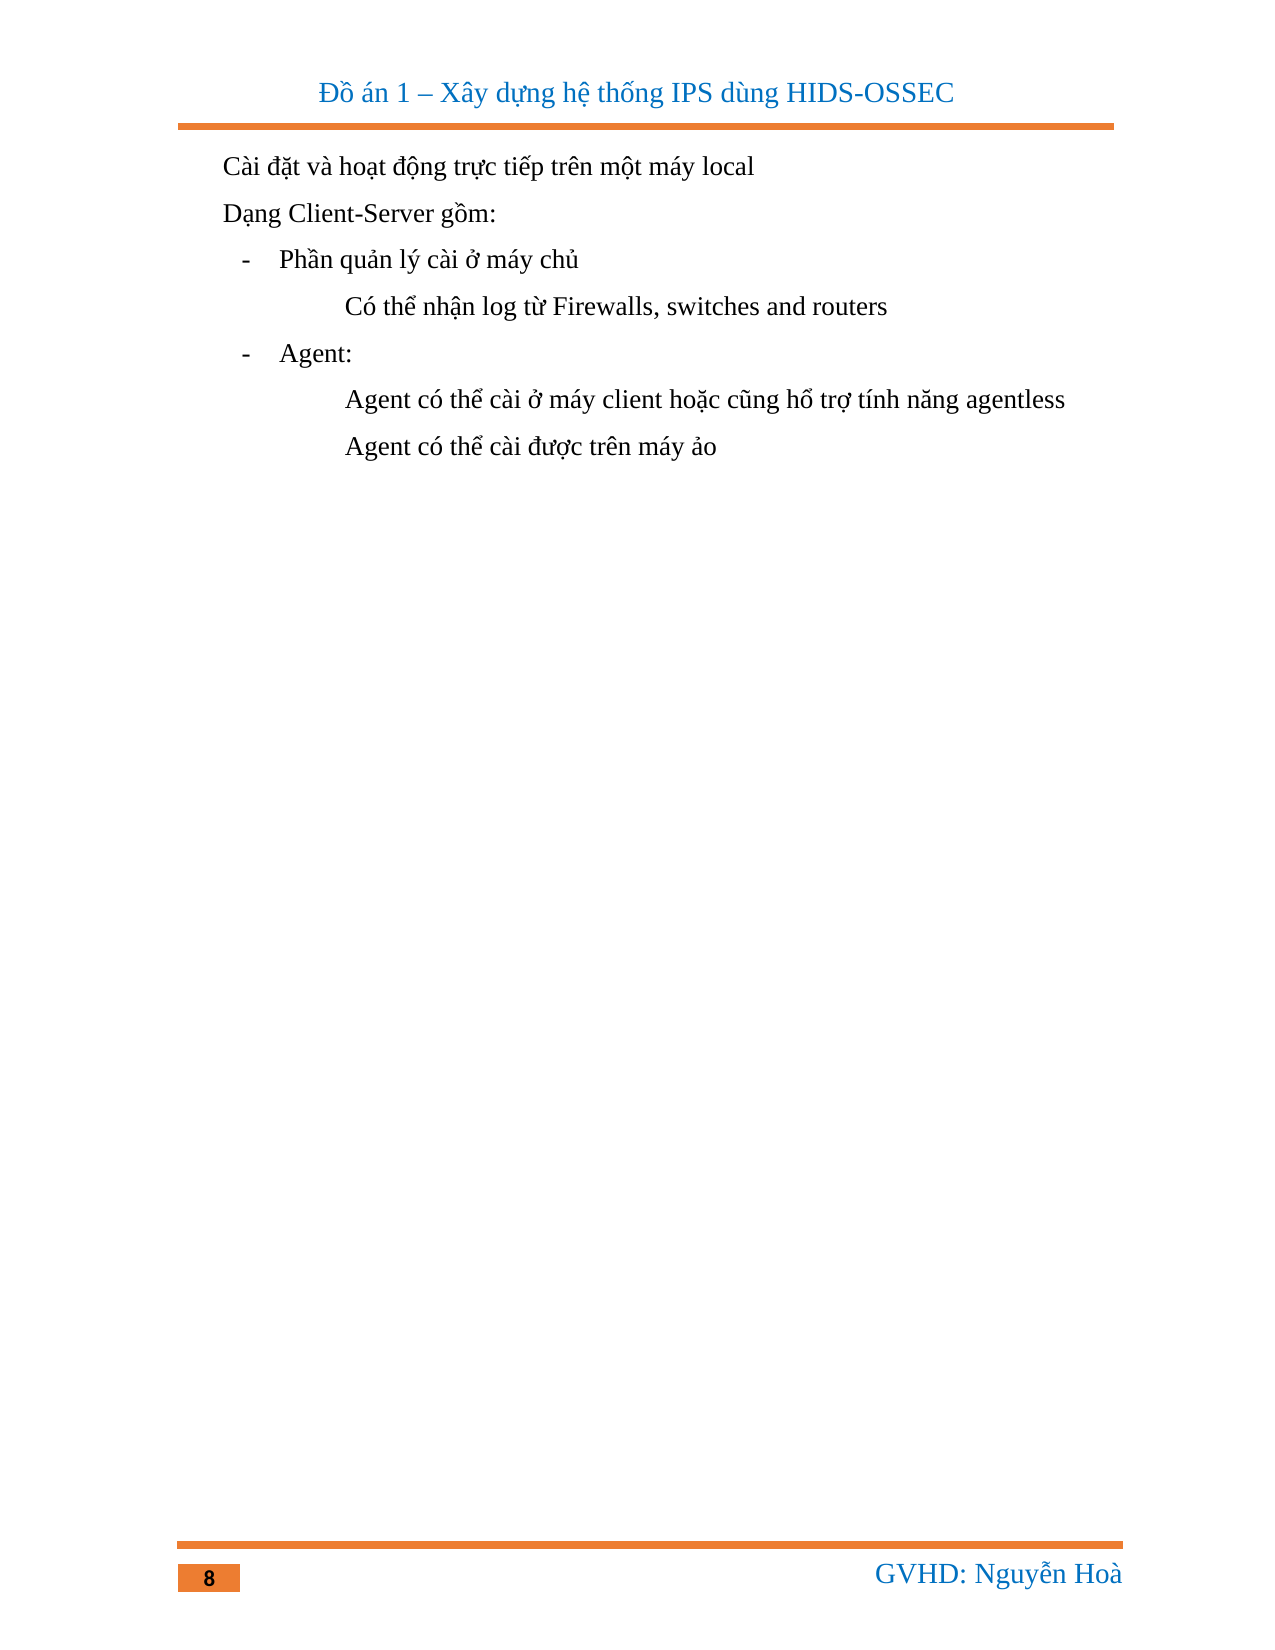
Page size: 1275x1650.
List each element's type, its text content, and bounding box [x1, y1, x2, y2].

list Agent: [241, 337, 1125, 368]
list Agent có thể cài ở máy client hoặc cũng hổ trợ tính năng agentless [344, 383, 1125, 414]
list Cài đặt và hoạt động trực tiếp trên một máy local [185, 150, 1125, 181]
list Dạng Client-Server gồm: [185, 197, 1125, 228]
list Phần quản lý cài ở máy chủ [241, 243, 1125, 274]
list Agent có thể cài được trên máy ảo [344, 430, 1125, 461]
list Có thể nhận log từ Firewalls, switches and routers [344, 290, 1125, 321]
